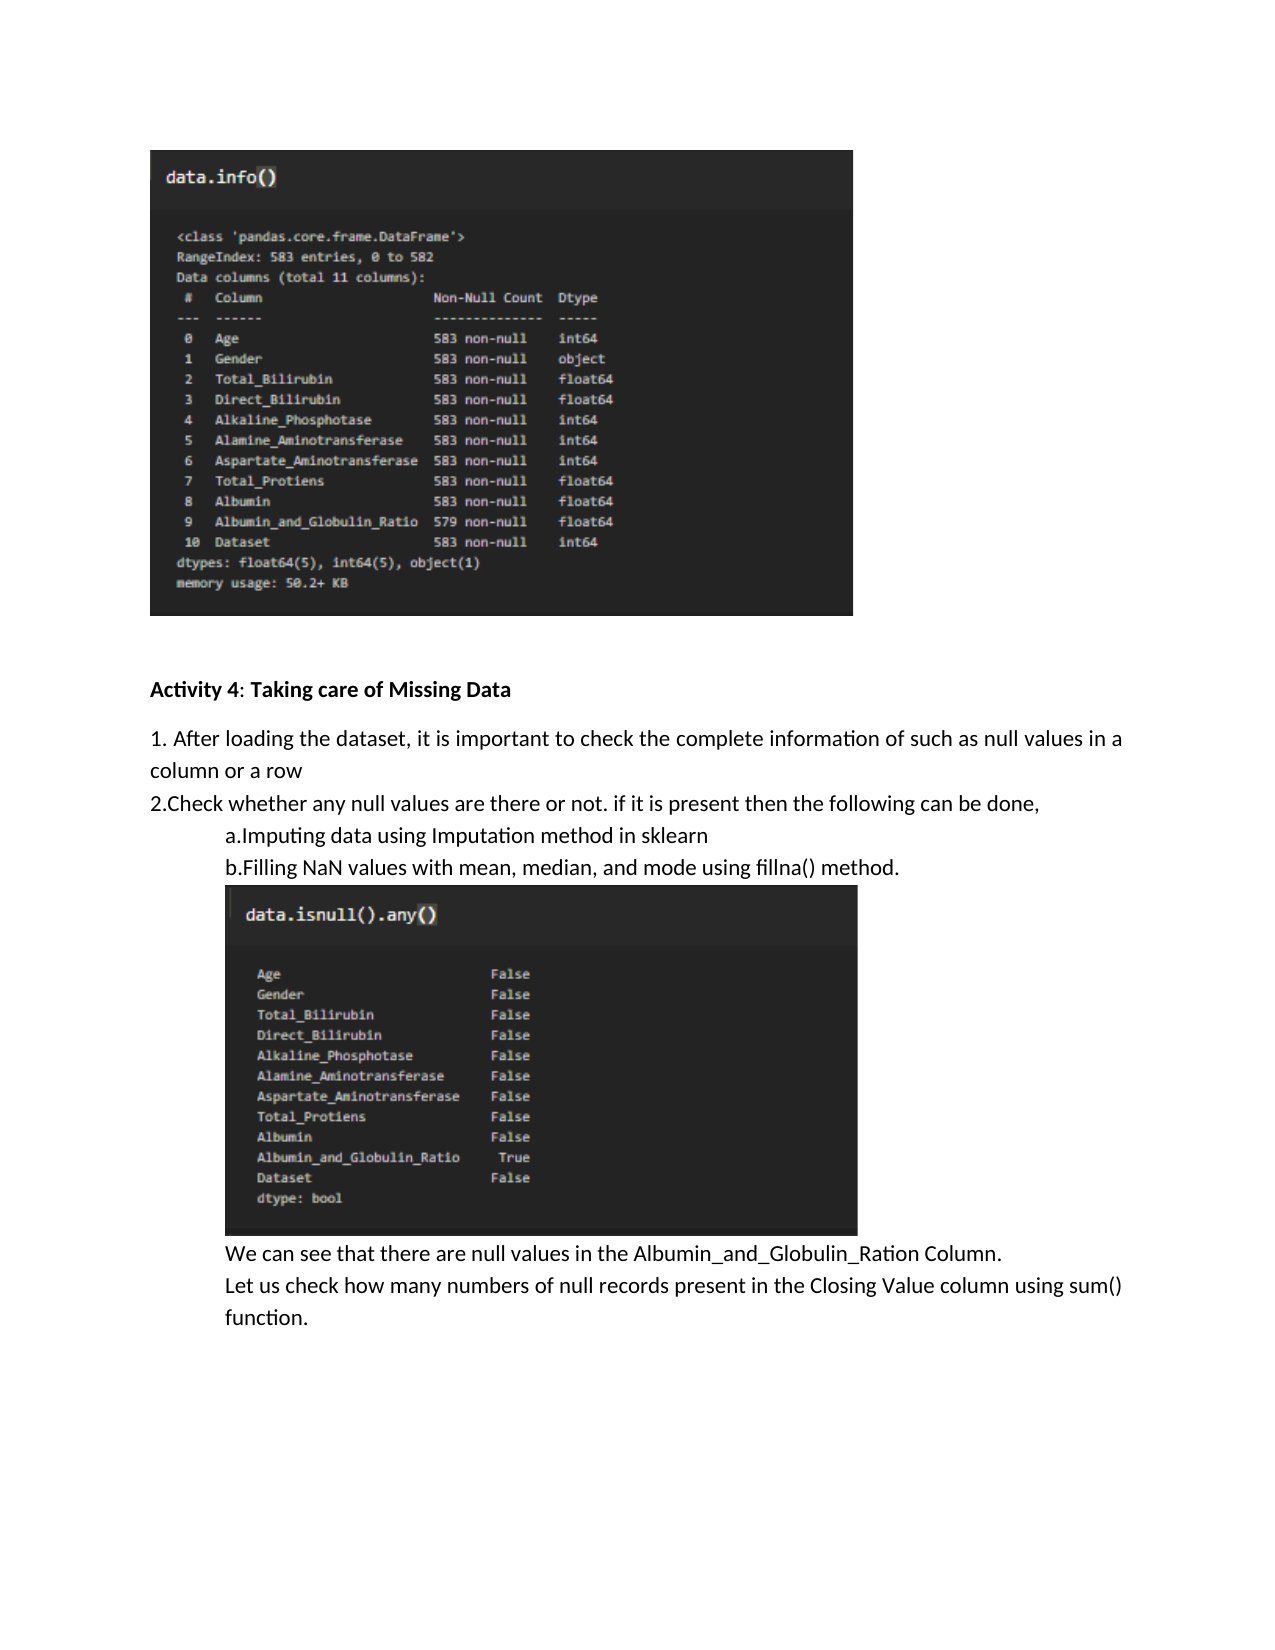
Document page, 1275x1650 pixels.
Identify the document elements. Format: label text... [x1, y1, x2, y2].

text 2.Check whether any null values are there or not. if it is present then the following can be done, [150, 789, 1125, 817]
text Activity 4: Taking care of Missing Data [150, 676, 1125, 703]
text a.Imputing data using Imputation method in sklearn [150, 821, 1125, 849]
text 1. After loading the dataset, it is important to check the complete information of such as null values in a column or a row [150, 724, 1125, 784]
text Let us check how many numbers of null records present in the Closing Value column using sum() function. [225, 1271, 1125, 1332]
text We can see that there are null values in the Albumin_and_Globulin_Ration Column. [150, 1239, 1125, 1267]
picture [150, 150, 854, 616]
picture [225, 885, 858, 1236]
text b.Filling NaN values with mean, median, and mode using fillna() method. [150, 853, 1125, 881]
